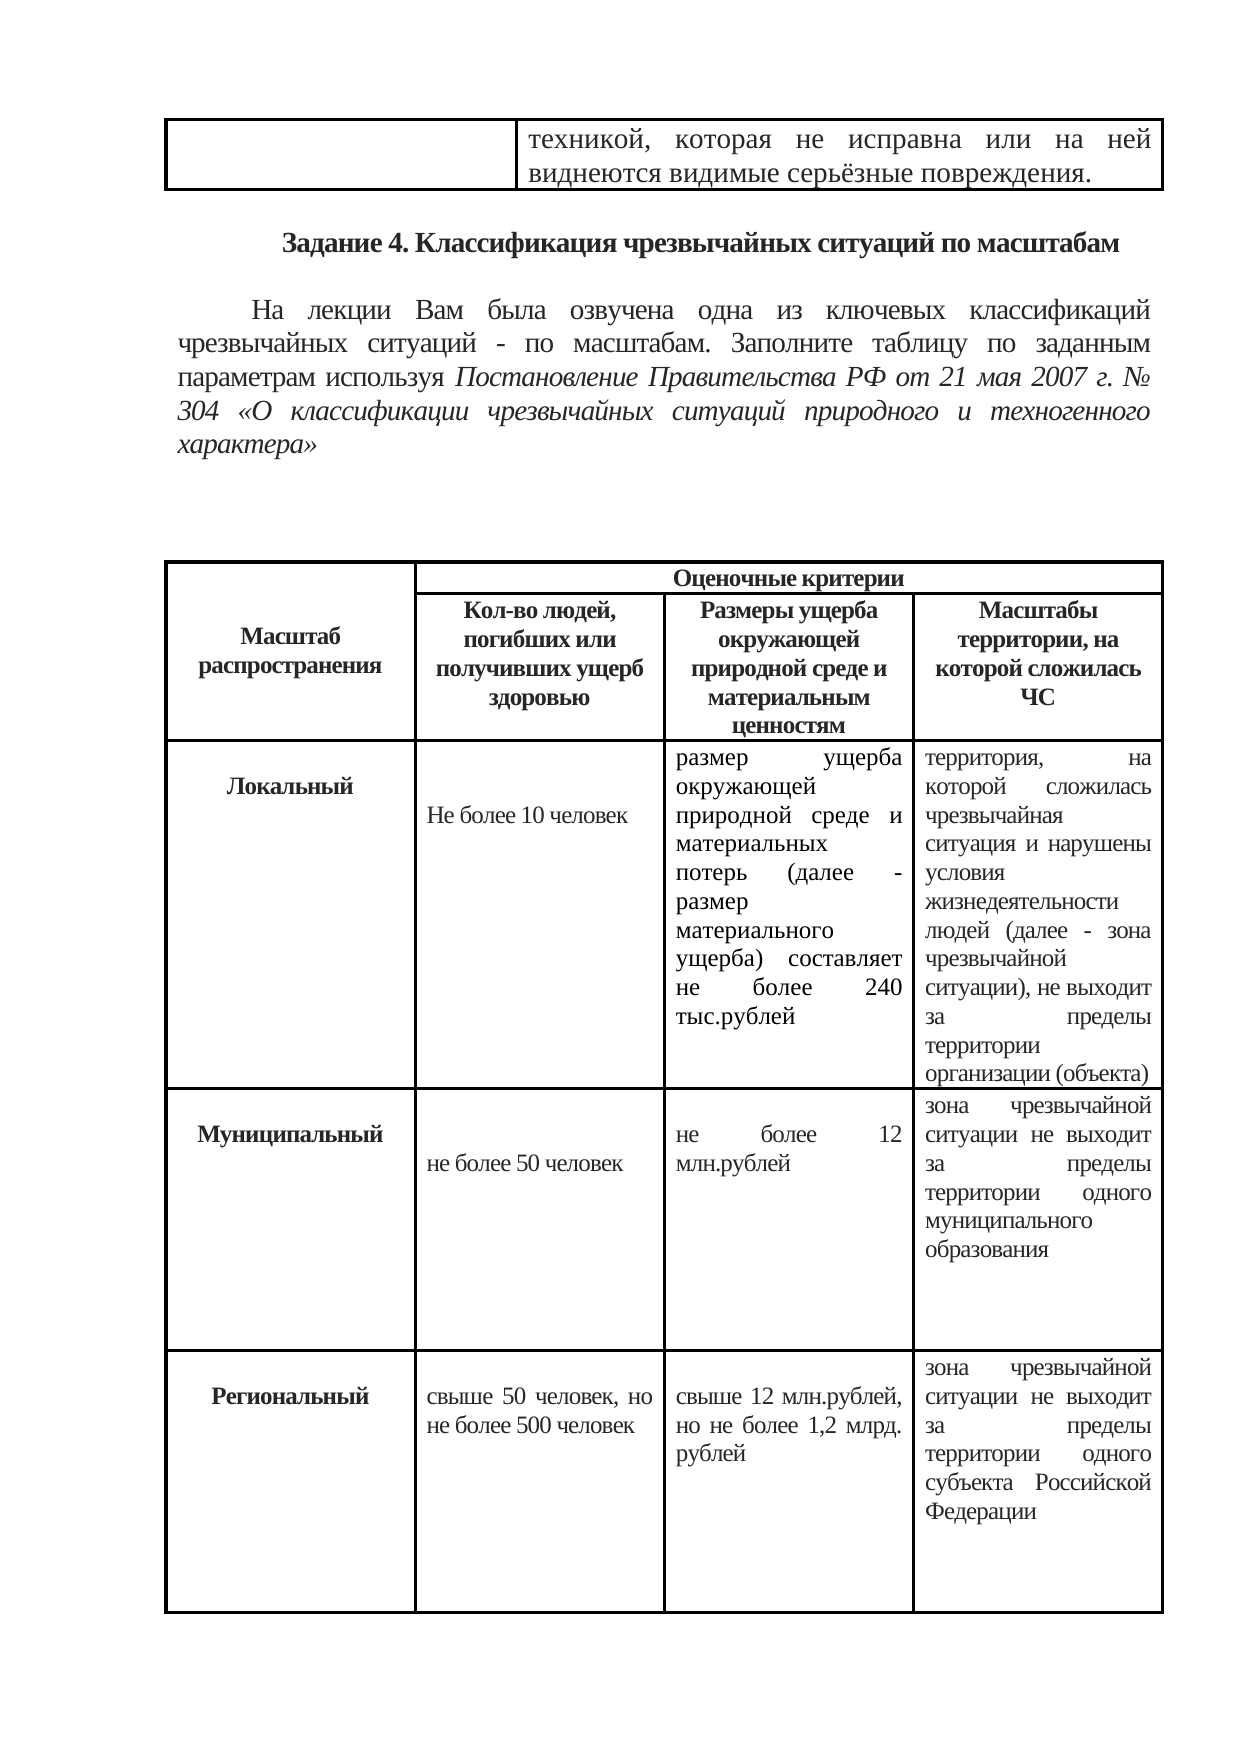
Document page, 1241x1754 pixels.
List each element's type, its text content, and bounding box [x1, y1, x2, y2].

table_cell зона чрезвычайной ситуации не выходит за пределы территории одного муниципального образования [915, 1090, 1161, 1349]
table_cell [666, 1352, 912, 1611]
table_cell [168, 121, 515, 188]
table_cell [518, 121, 1161, 188]
table_cell Не более 10 человек [417, 742, 663, 1087]
table_cell Масштабы территории, на которой сложилась ЧС [915, 595, 1161, 739]
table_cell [915, 1352, 1161, 1611]
table_cell не более 12 млн.рублей [666, 1090, 912, 1349]
table_cell не более 50 человек [417, 1090, 663, 1349]
table_header Масштаб распространения [168, 564, 414, 739]
table_cell Муниципальный [168, 1090, 414, 1349]
text Задание 4. Классификация чрезвычайных ситуаций по масштабам [177, 225, 1152, 258]
table_cell Кол-во людей, погибших или получивших ущерб здоровью [417, 595, 663, 739]
table_header Оценочные критерии [417, 564, 1161, 592]
table_cell Размеры ущерба окружающей природной среде и материальным ценностям [666, 595, 912, 739]
table_cell Локальный [168, 742, 414, 1087]
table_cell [417, 1352, 663, 1611]
table_cell территория, на которой сложилась чрезвычайная ситуация и нарушены условия жизнедеятельности людей (далее - зона чрезвычайной ситуации), не выходит за пределы территории организации (объекта) [915, 742, 1161, 1087]
text На лекции Вам была озвучена одна из ключевых классификаций чрезвычайных ситуаций - по масштабам. Заполните таблицу по заданным параметрам используя Постановление Правительства РФ от 21 мая 2007 г. № 304 «О классификации чрезвычайных ситуаций природного и техногенного характера» [177, 292, 1152, 460]
table_cell размер ущерба окружающей природной среде и материальных потерь (далее - размер материального ущерба) составляет не более 240 тыс.рублей [666, 742, 912, 1087]
table_cell Региональный [168, 1352, 414, 1611]
